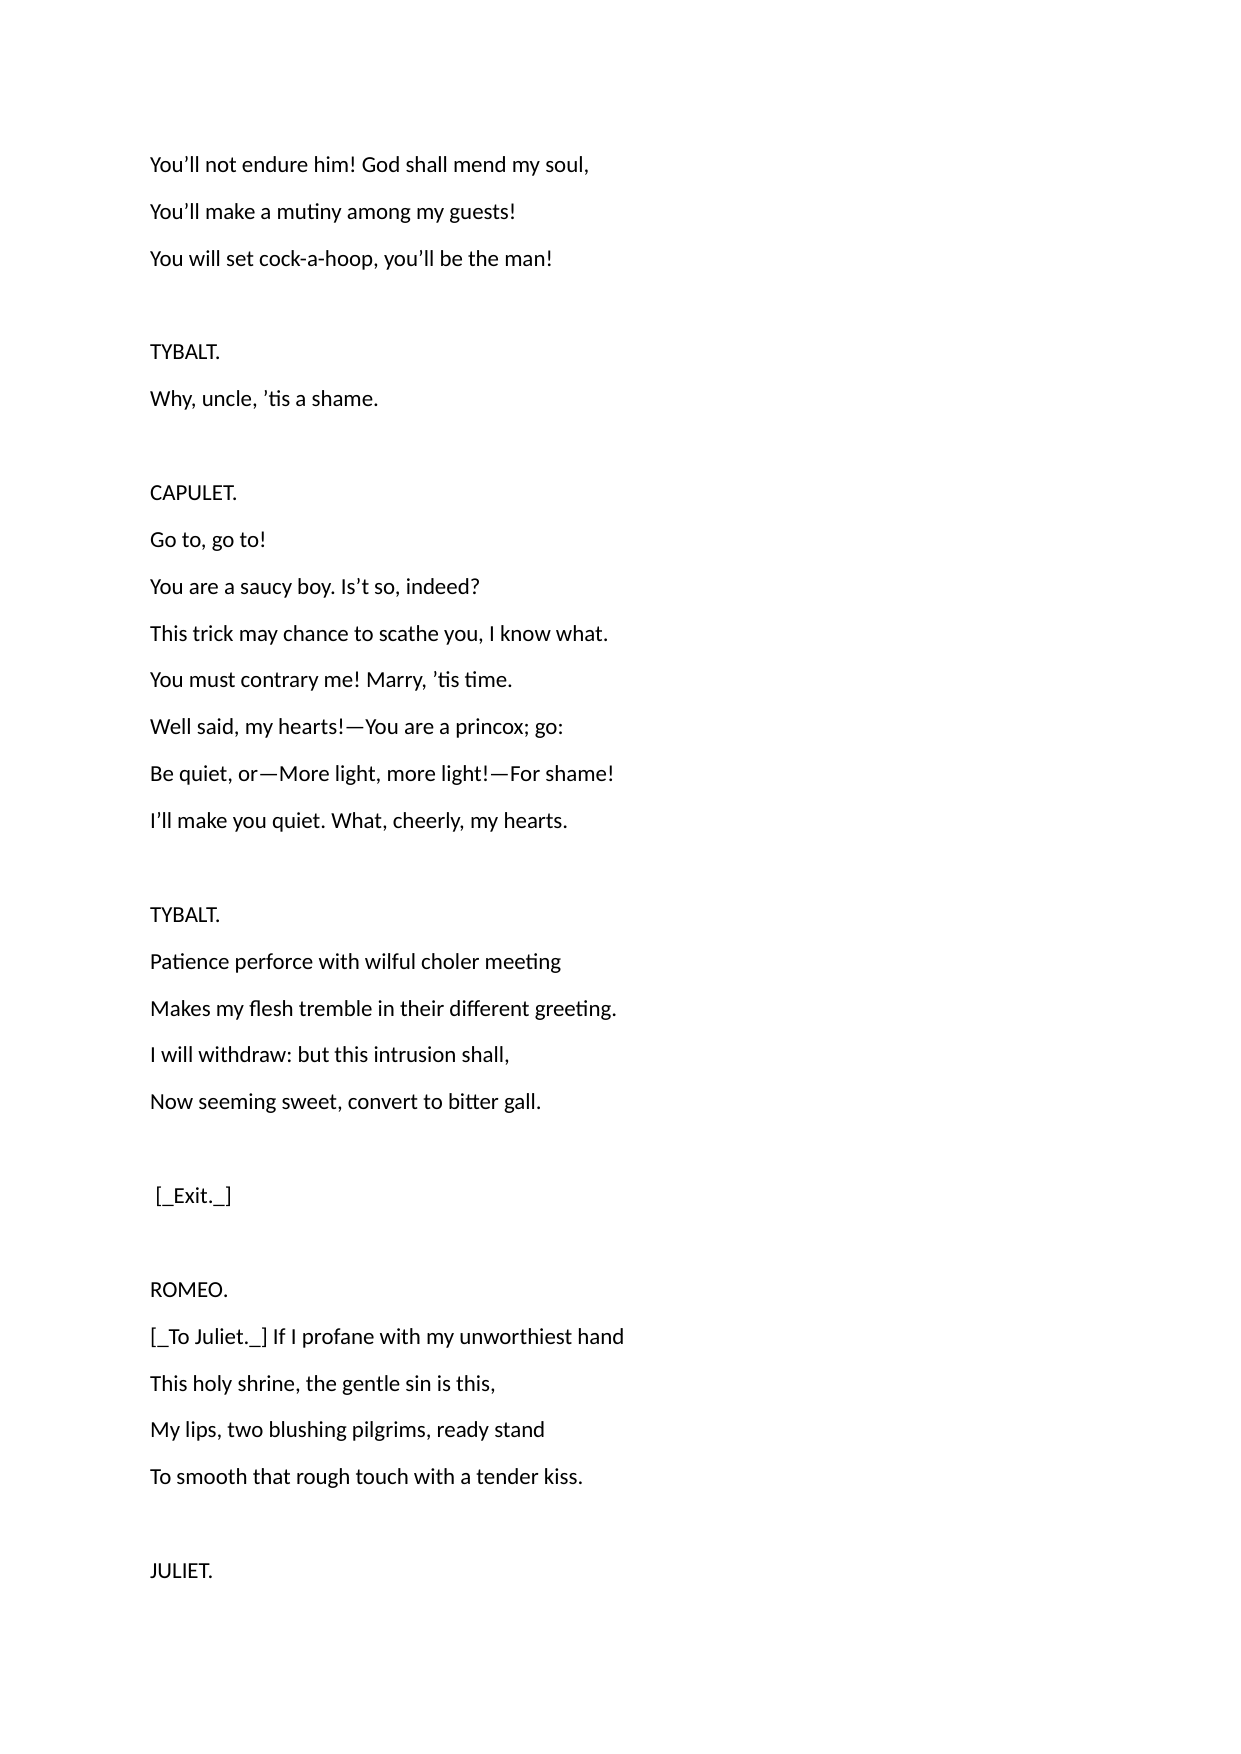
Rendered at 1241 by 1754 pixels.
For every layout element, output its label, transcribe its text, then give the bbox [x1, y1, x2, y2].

text TYBALT. [150, 337, 1090, 366]
text You’ll make a mutiny among my guests! [150, 197, 1090, 225]
text You will set cock-a-hoop, you’ll be the man! [150, 244, 1090, 272]
text You are a saucy boy. Is’t so, indeed? [150, 572, 1090, 600]
text Be quiet, or—More light, more light!—For shame! [150, 759, 1090, 787]
text Go to, go to! [150, 525, 1090, 553]
text TYBALT. [150, 900, 1090, 928]
text Patience perforce with wilful choler meeting [150, 947, 1090, 975]
text My lips, two blushing pilgrims, ready stand [150, 1416, 1090, 1444]
text You must contrary me! Marry, ’tis time. [150, 666, 1090, 694]
text ROMEO. [150, 1275, 1090, 1303]
text CAPULET. [150, 478, 1090, 506]
text To smooth that rough touch with a tender kiss. [150, 1462, 1090, 1491]
text JULIET. [150, 1556, 1090, 1584]
text You’ll not endure him! God shall mend my soul, [150, 150, 1090, 178]
text Why, uncle, ’tis a shame. [150, 384, 1090, 412]
text Well said, my hearts!—You are a princox; go: [150, 712, 1090, 741]
text This holy shrine, the gentle sin is this, [150, 1369, 1090, 1397]
text I will withdraw: but this intrusion shall, [150, 1041, 1090, 1069]
text Makes my flesh tremble in their different greeting. [150, 994, 1090, 1022]
text [_Exit._] [150, 1181, 1090, 1209]
text This trick may chance to scathe you, I know what. [150, 619, 1090, 647]
text I’ll make you quiet. What, cheerly, my hearts. [150, 806, 1090, 834]
text [_To Juliet._] If I profane with my unworthiest hand [150, 1322, 1090, 1350]
text Now seeming sweet, convert to bitter gall. [150, 1087, 1090, 1116]
